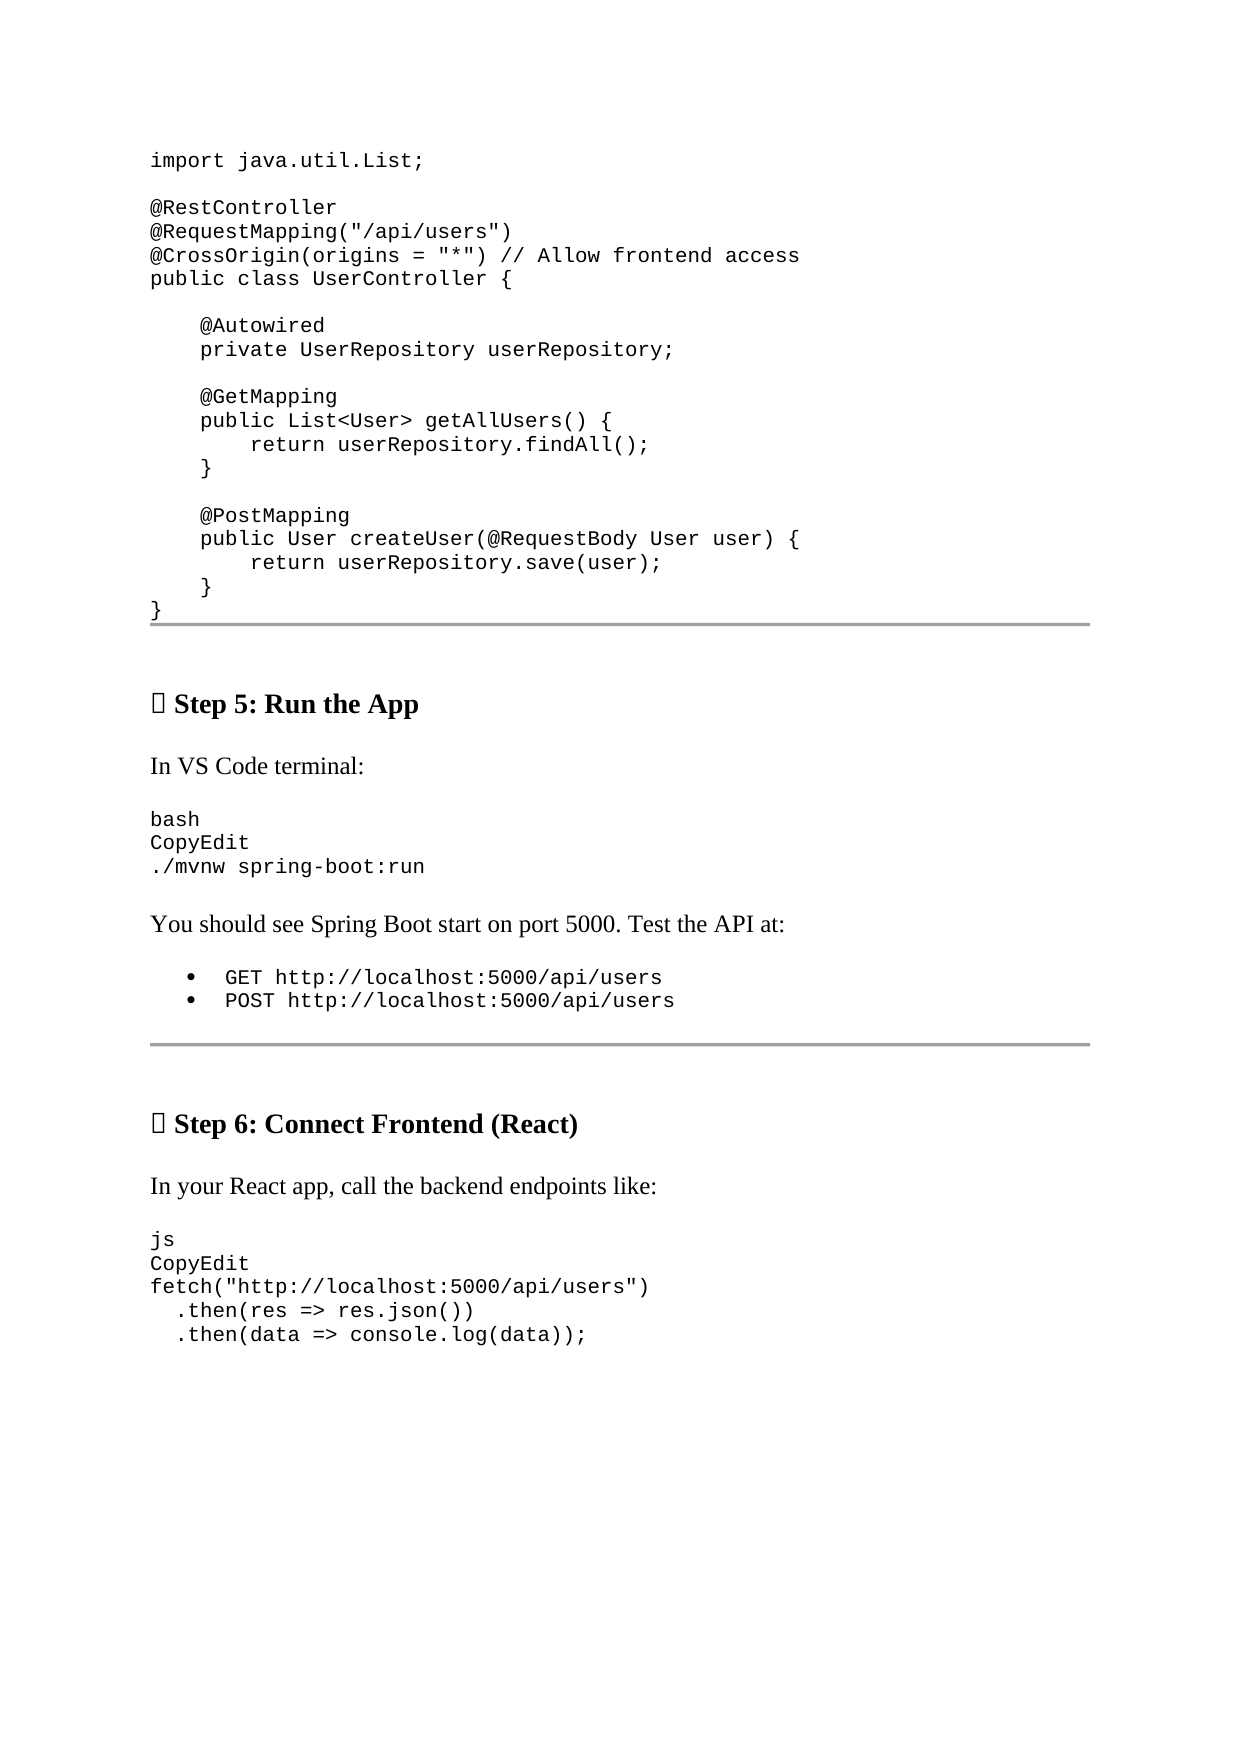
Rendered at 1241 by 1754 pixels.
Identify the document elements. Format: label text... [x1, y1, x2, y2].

text @CrossOrigin(origins = "*") // Allow frontend access [150, 244, 1090, 268]
text @PostMapping [150, 505, 1090, 528]
text ./mvnw spring-boot:run [150, 856, 1090, 880]
text public User createUser(@RequestBody User user) { [150, 528, 1090, 552]
text } [150, 599, 1090, 622]
text public class UserController { [150, 268, 1090, 292]
text @RestController [150, 197, 1090, 221]
text fetch("http://localhost:5000/api/users") [150, 1276, 1090, 1300]
text ✅ Step 5: Run the App [150, 683, 1090, 722]
text private UserRepository userRepository; [150, 339, 1090, 363]
text In VS Code terminal: [150, 751, 1090, 779]
text bash [150, 809, 1090, 832]
text import java.util.List; [150, 150, 1090, 174]
list GET http://localhost:5000/api/users [187, 967, 1090, 990]
text CopyEdit [150, 1253, 1090, 1276]
text public List<User> getAllUsers() { [150, 410, 1090, 434]
text In your React app, call the backend endpoints like: [150, 1171, 1090, 1200]
list POST http://localhost:5000/api/users [187, 990, 1090, 1014]
text js [150, 1229, 1090, 1253]
text } [150, 576, 1090, 599]
text CopyEdit [150, 832, 1090, 856]
text } [150, 457, 1090, 481]
text @GetMapping [150, 386, 1090, 410]
text @Autowired [150, 316, 1090, 339]
text @RequestMapping("/api/users") [150, 221, 1090, 244]
text ✅ Step 6: Connect Frontend (React) [150, 1104, 1090, 1142]
text return userRepository.save(user); [150, 552, 1090, 576]
text You should see Spring Boot start on port 5000. Test the API at: [150, 909, 1090, 938]
text .then(res => res.json()) [150, 1300, 1090, 1324]
text .then(data => console.log(data)); [150, 1324, 1090, 1347]
text return userRepository.findAll(); [150, 434, 1090, 457]
